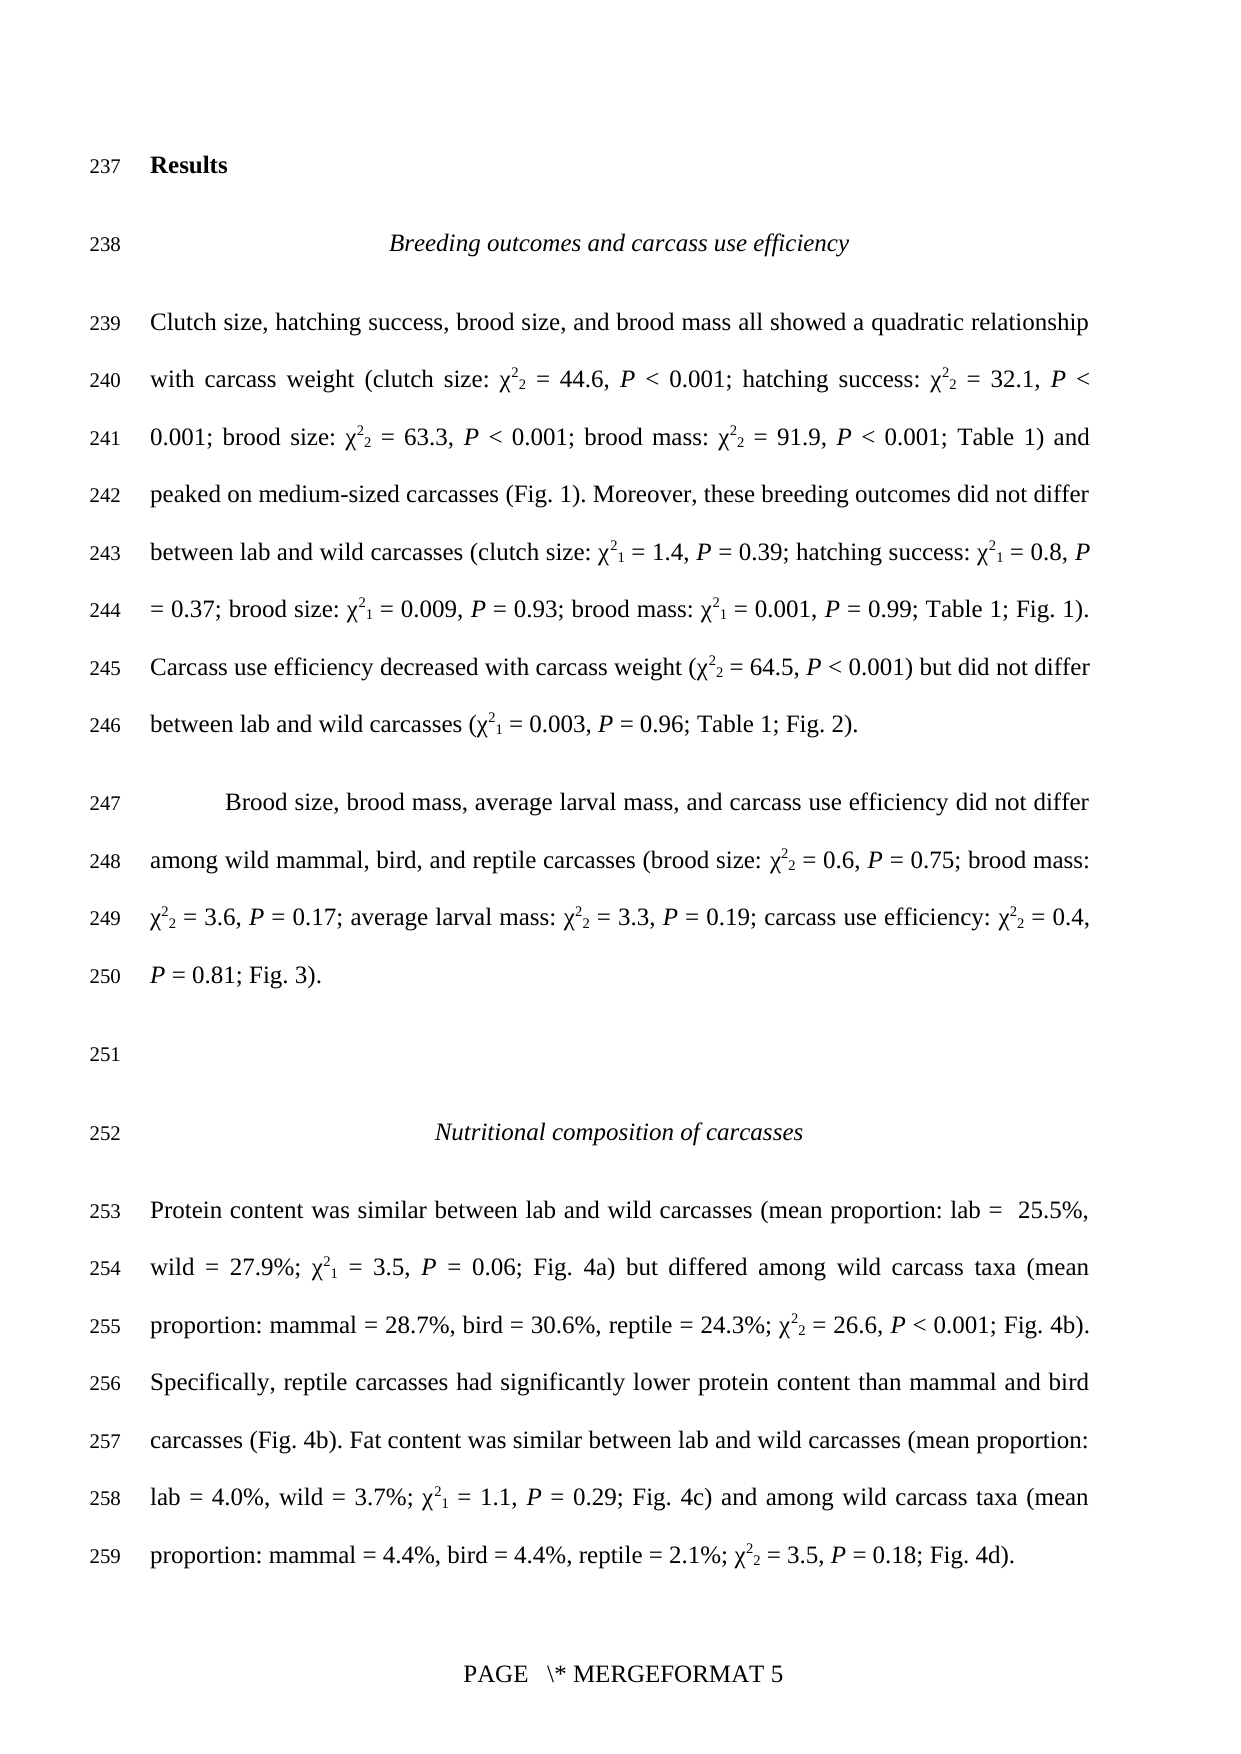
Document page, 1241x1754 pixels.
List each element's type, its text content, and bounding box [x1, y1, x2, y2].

text Clutch size, hatching success, brood size, and brood mass all showed a quadratic relationship with carcass weight (clutch size: χ22 = 44.6, P < 0.001; hatching success: χ22 = 32.1, P < 0.001; brood size: χ22 = 63.3, P < 0.001; brood mass: χ22 = 91.9, P < 0.001; Table 1) and peaked on medium-sized carcasses (Fig. 1). Moreover, these breeding outcomes did not differ between lab and wild carcasses (clutch size: χ21 = 1.4, P = 0.39; hatching success: χ21 = 0.8, P = 0.37; brood size: χ21 = 0.009, P = 0.93; brood mass: χ21 = 0.001, P = 0.99; Table 1; Fig. 1). Carcass use efficiency decreased with carcass weight (χ22 = 64.5, P < 0.001) but did not differ between lab and wild carcasses (χ21 = 0.003, P = 0.96; Table 1; Fig. 2). [150, 307, 1090, 738]
text Results [150, 150, 1090, 179]
text Nutritional composition of carcasses [150, 1117, 1090, 1145]
text Breeding outcomes and carcass use efficiency [150, 228, 1090, 257]
text Protein content was similar between lab and wild carcasses (mean proportion: lab = 25.5%, wild = 27.9%; χ21 = 3.5, P = 0.06; Fig. 4a) but differed among wild carcass taxa (mean proportion: mammal = 28.7%, bird = 30.6%, reptile = 24.3%; χ22 = 26.6, P < 0.001; Fig. 4b). Specifically, reptile carcasses had significantly lower protein content than mammal and bird carcasses (Fig. 4b). Fat content was similar between lab and wild carcasses (mean proportion: lab = 4.0%, wild = 3.7%; χ21 = 1.1, P = 0.29; Fig. 4c) and among wild carcass taxa (mean proportion: mammal = 4.4%, bird = 4.4%, reptile = 2.1%; χ22 = 3.5, P = 0.18; Fig. 4d). [150, 1195, 1090, 1569]
text Brood size, brood mass, average larval mass, and carcass use efficiency did not differ among wild mammal, bird, and reptile carcasses (brood size: χ22 = 0.6, P = 0.75; brood mass: χ22 = 3.6, P = 0.17; average larval mass: χ22 = 3.3, P = 0.19; carcass use efficiency: χ22 = 0.4, P = 0.81; Fig. 3). [150, 787, 1090, 989]
